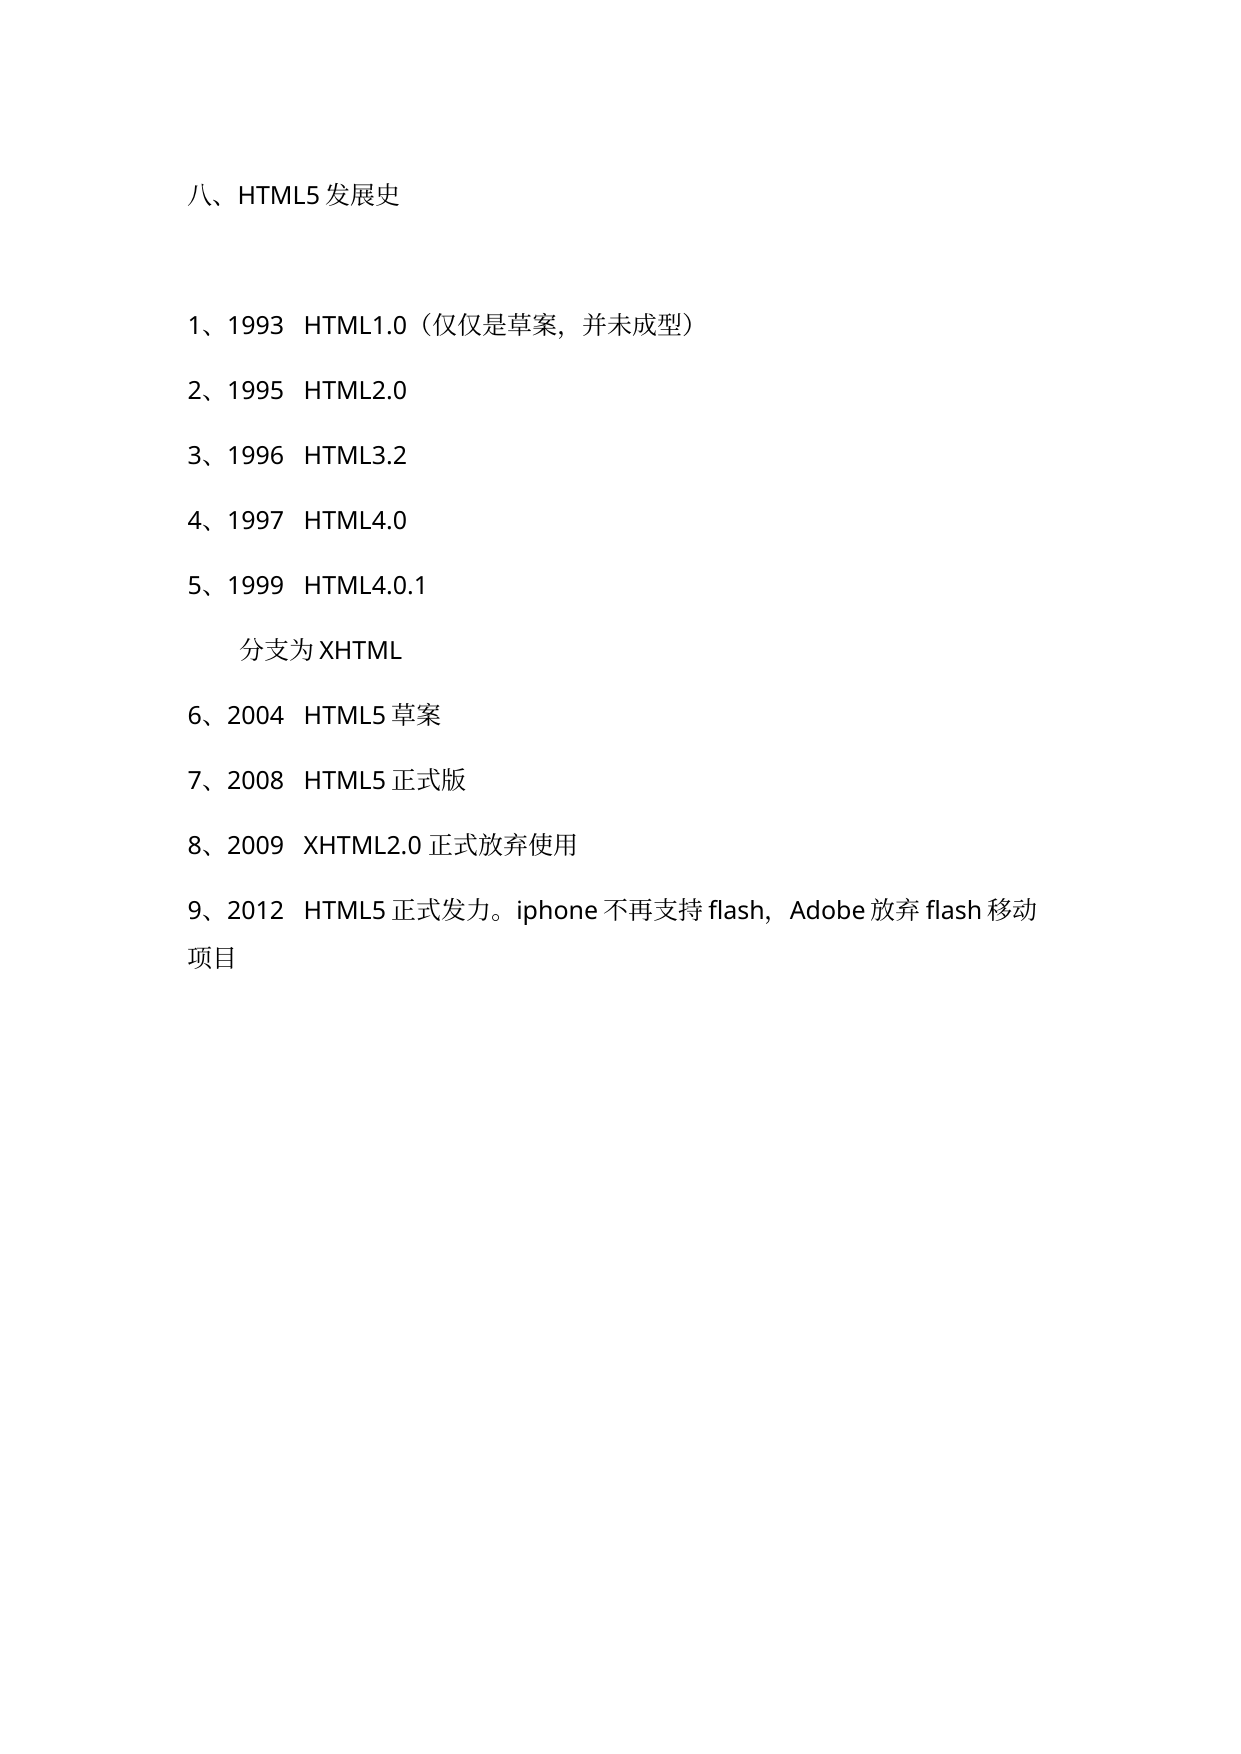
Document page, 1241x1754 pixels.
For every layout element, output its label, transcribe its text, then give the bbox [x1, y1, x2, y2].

text 9、2012 HTML5正式发力。iphone不再支持flash，Adobe放弃flash移动项目 [187, 877, 1053, 974]
text 2、1995 HTML2.0 [187, 357, 1053, 422]
text 8、2009 XHTML2.0 正式放弃使用 [187, 812, 1053, 877]
text 7、2008 HTML5正式版 [187, 747, 1053, 812]
text 4、1997 HTML4.0 [187, 487, 1053, 552]
text 6、2004 HTML5草案 [187, 682, 1053, 747]
text 八、HTML5发展史 [187, 162, 1053, 227]
text 5、1999 HTML4.0.1 [187, 552, 1053, 617]
text 分支为XHTML [187, 617, 1053, 682]
text 3、1996 HTML3.2 [187, 422, 1053, 487]
text 1、1993 HTML1.0（仅仅是草案，并未成型） [187, 292, 1053, 357]
